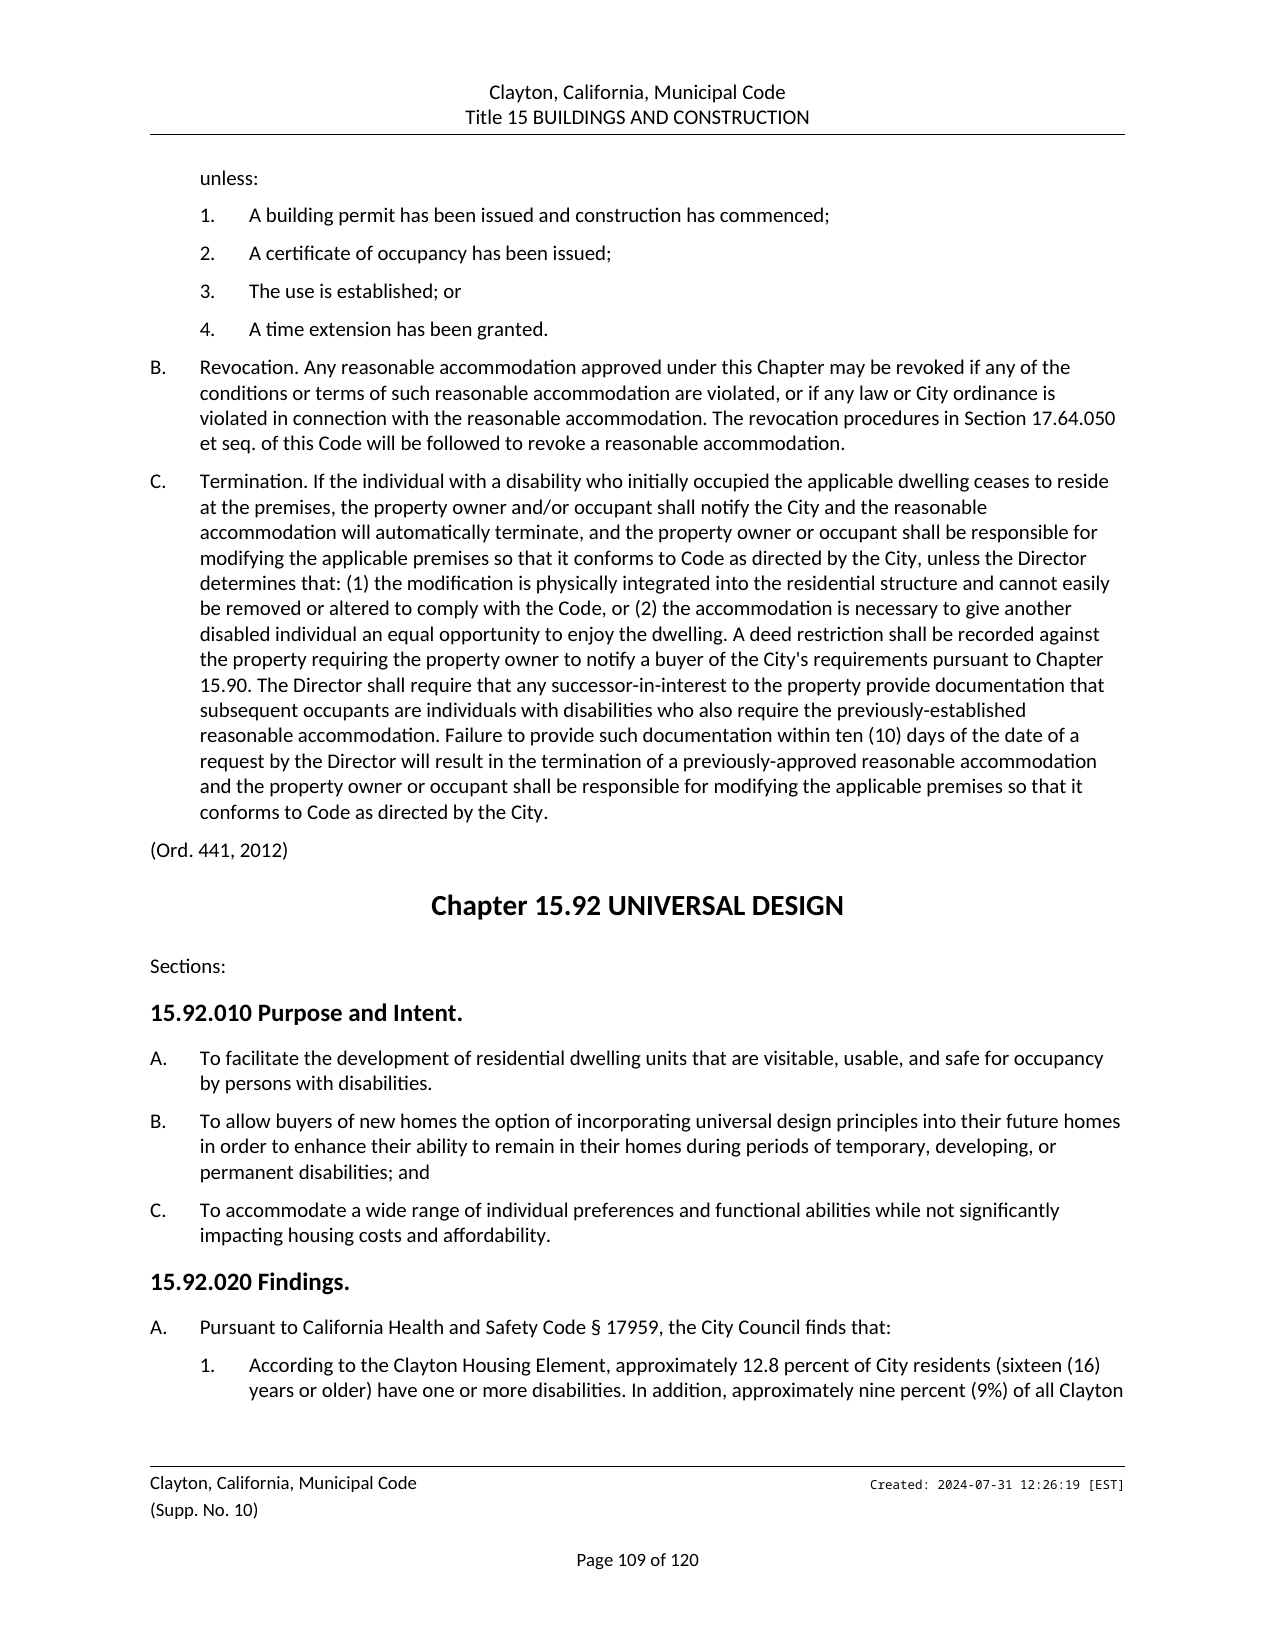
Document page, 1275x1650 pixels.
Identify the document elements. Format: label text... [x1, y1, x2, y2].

text 15.92.010 Purpose and Intent. [150, 997, 1125, 1028]
list A. To facilitate the development of residential dwelling units that are visitable, usable, and safe for occupancy by persons with disabilities. [150, 1045, 1125, 1096]
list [199, 1352, 1125, 1403]
text (Ord. 441, 2012) [150, 837, 1125, 862]
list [150, 165, 1125, 190]
subtitle Chapter 15.92 UNIVERSAL DESIGN [150, 887, 1125, 923]
list 1. A building permit has been issued and construction has commenced; [199, 203, 1125, 228]
list 2. A certificate of occupancy has been issued; [199, 241, 1125, 266]
list 4. A time extension has been granted. [199, 316, 1125, 342]
list B. To allow buyers of new homes the option of incorporating universal design principles into their future homes in order to enhance their ability to remain in their homes during periods of temporary, developing, or permanent disabilities; and [150, 1108, 1125, 1184]
list C. To accommodate a wide range of individual preferences and functional abilities while not significantly impacting housing costs and affordability. [150, 1197, 1125, 1248]
text 15.92.020 Findings. [150, 1267, 1125, 1297]
list B. Revocation. Any reasonable accommodation approved under this Chapter may be revoked if any of the conditions or terms of such reasonable accommodation are violated, or if any law or City ordinance is violated in connection with the reasonable accommodation. The revocation procedures in Section 17.64.050 et seq. of this Code will be followed to revoke a reasonable accommodation. [150, 354, 1125, 456]
list 3. The use is established; or [199, 278, 1125, 304]
list C. Termination. If the individual with a disability who initially occupied the applicable dwelling ceases to reside at the premises, the property owner and/or occupant shall notify the City and the reasonable accommodation will automatically terminate, and the property owner or occupant shall be responsible for modifying the applicable premises so that it conforms to Code as directed by the City, unless the Director determines that: (1) the modification is physically integrated into the residential structure and cannot easily be removed or altered to comply with the Code, or (2) the accommodation is necessary to give another disabled individual an equal opportunity to enjoy the dwelling. A deed restriction shall be recorded against the property requiring the property owner to notify a buyer of the City's requirements pursuant to Chapter 15.90. The Director shall require that any successor-in-interest to the property provide documentation that subsequent occupants are individuals with disabilities who also require the previously-established reasonable accommodation. Failure to provide such documentation within ten (10) days of the date of a request by the Director will result in the termination of a previously-approved reasonable accommodation and the property owner or occupant shall be responsible for modifying the applicable premises so that it conforms to Code as directed by the City. [150, 468, 1125, 824]
text Sections: [150, 953, 1125, 979]
list A. Pursuant to California Health and Safety Code § 17959, the City Council finds that: [150, 1314, 1125, 1339]
